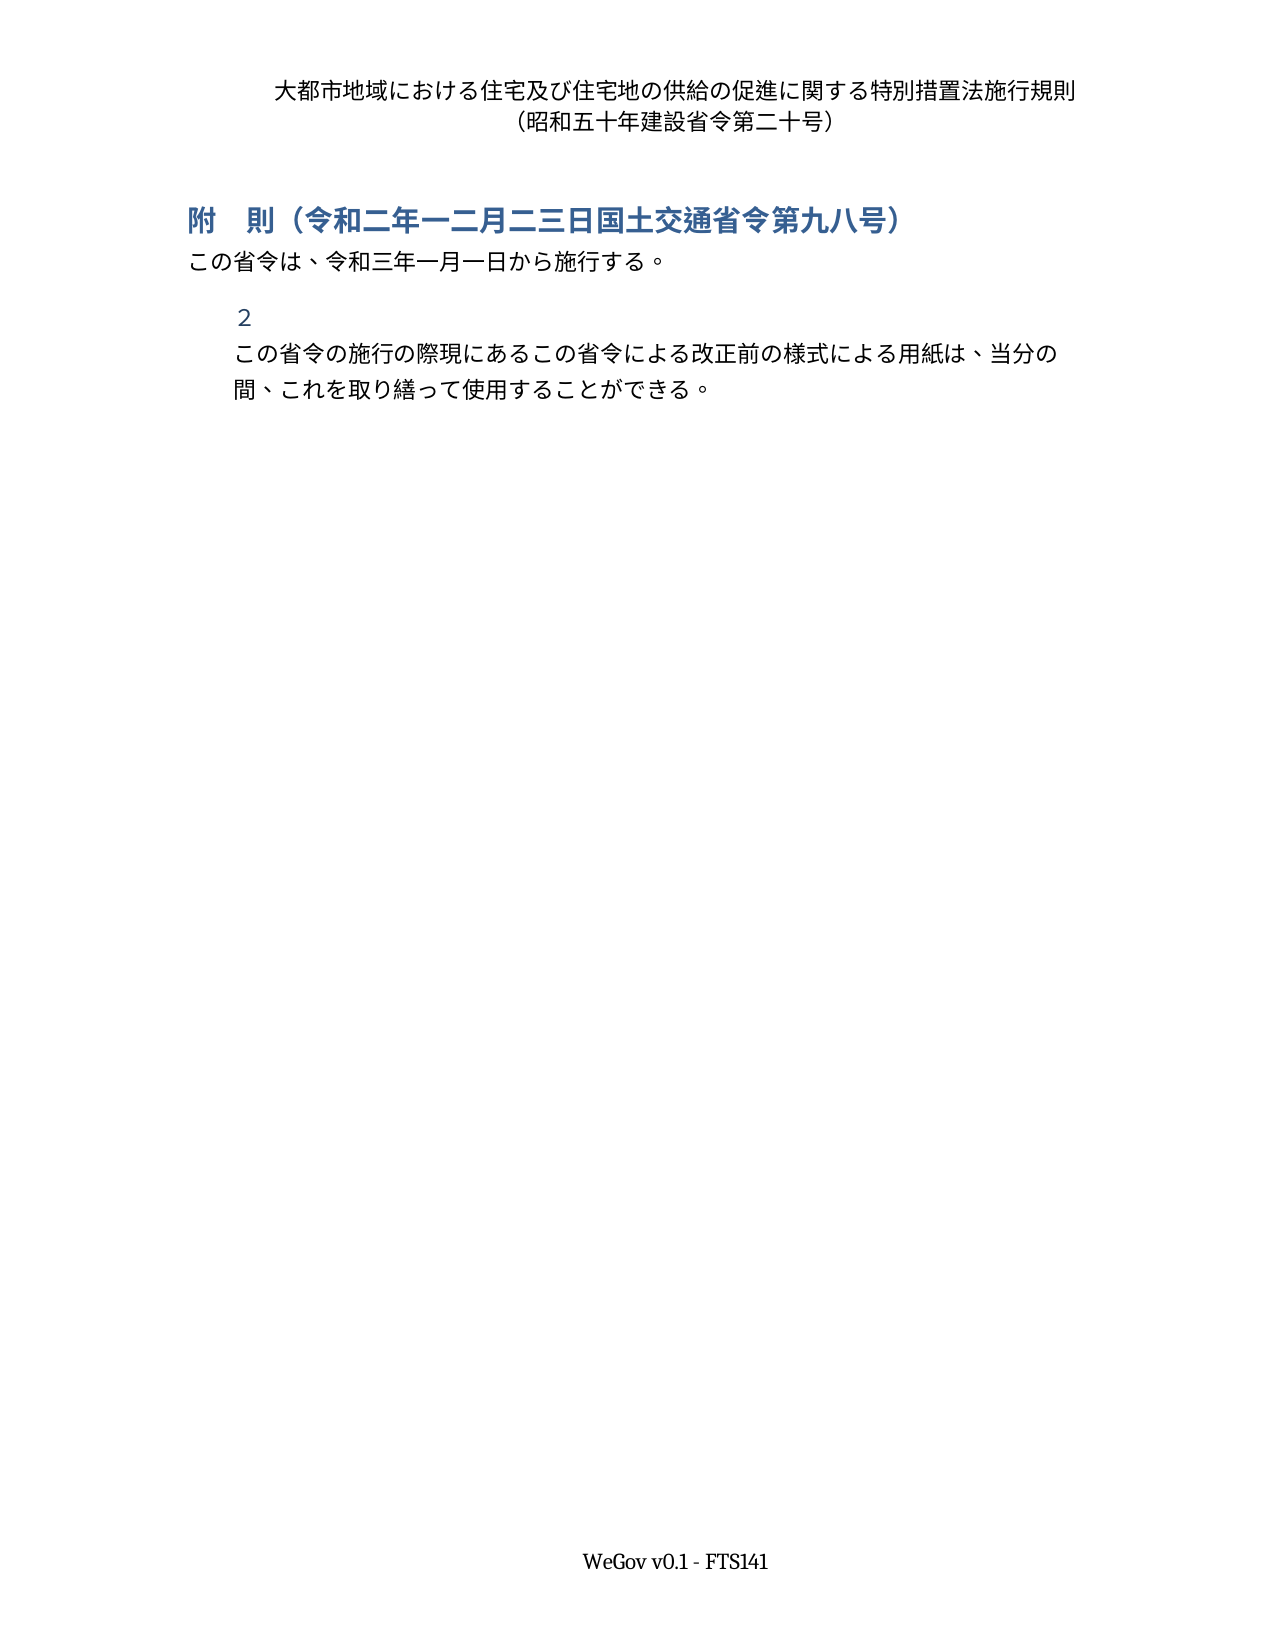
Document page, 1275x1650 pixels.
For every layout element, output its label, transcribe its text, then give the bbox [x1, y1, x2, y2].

subtitle 附 則（令和二年一二月二三日国土交通省令第九八号） [187, 200, 1087, 240]
text この省令の施行の際現にあるこの省令による改正前の様式による用紙は、当分の間、これを取り繕って使用することができる。 [233, 338, 1087, 406]
text この省令は、令和三年一月一日から施行する。 [187, 246, 1087, 277]
subtitle ２ [233, 302, 1087, 334]
